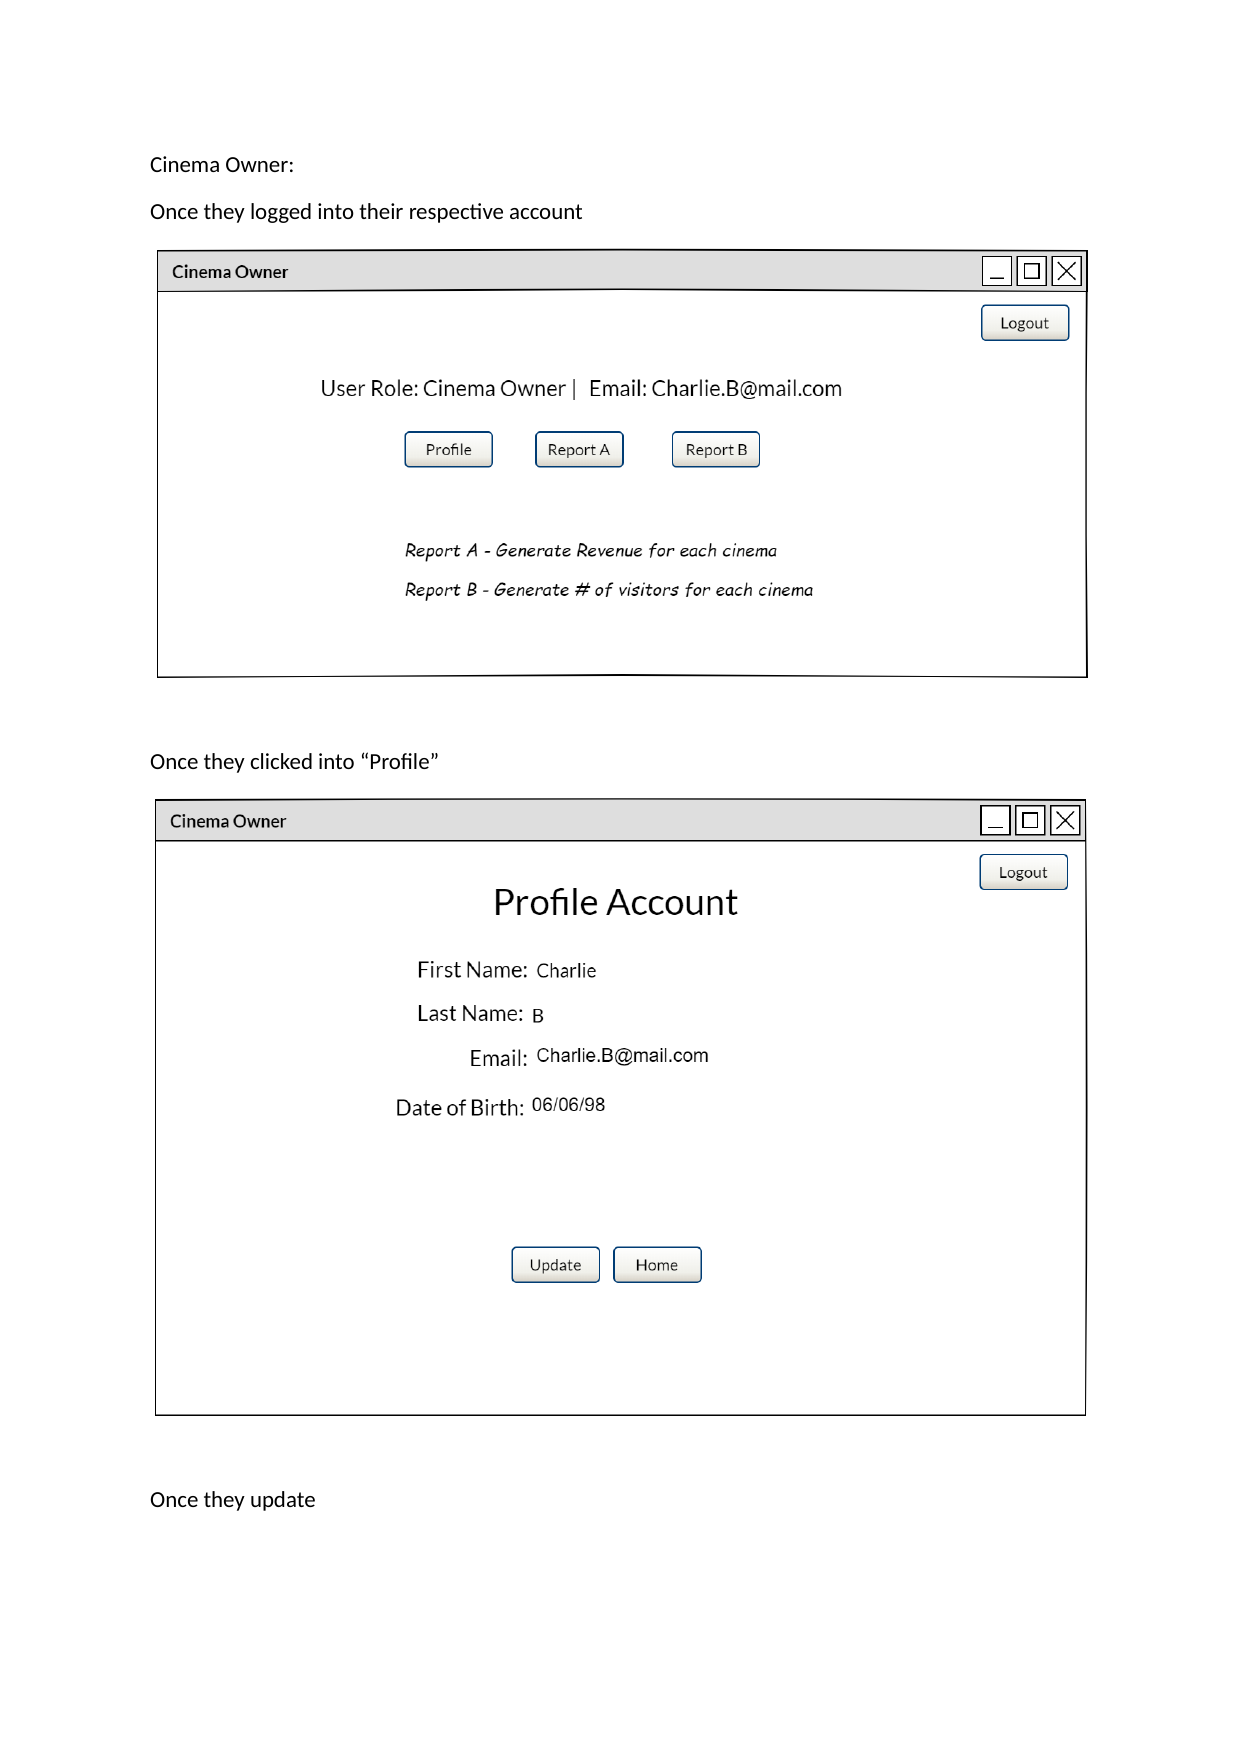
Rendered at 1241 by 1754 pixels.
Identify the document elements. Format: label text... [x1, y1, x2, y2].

picture [150, 793, 1091, 1420]
text Once they clicked into “Profile” [150, 747, 1090, 775]
picture [150, 243, 1091, 682]
text Once they logged into their respective account [150, 197, 1090, 225]
text Once they update [150, 1485, 1090, 1513]
text Cinema Owner: [150, 150, 1090, 178]
